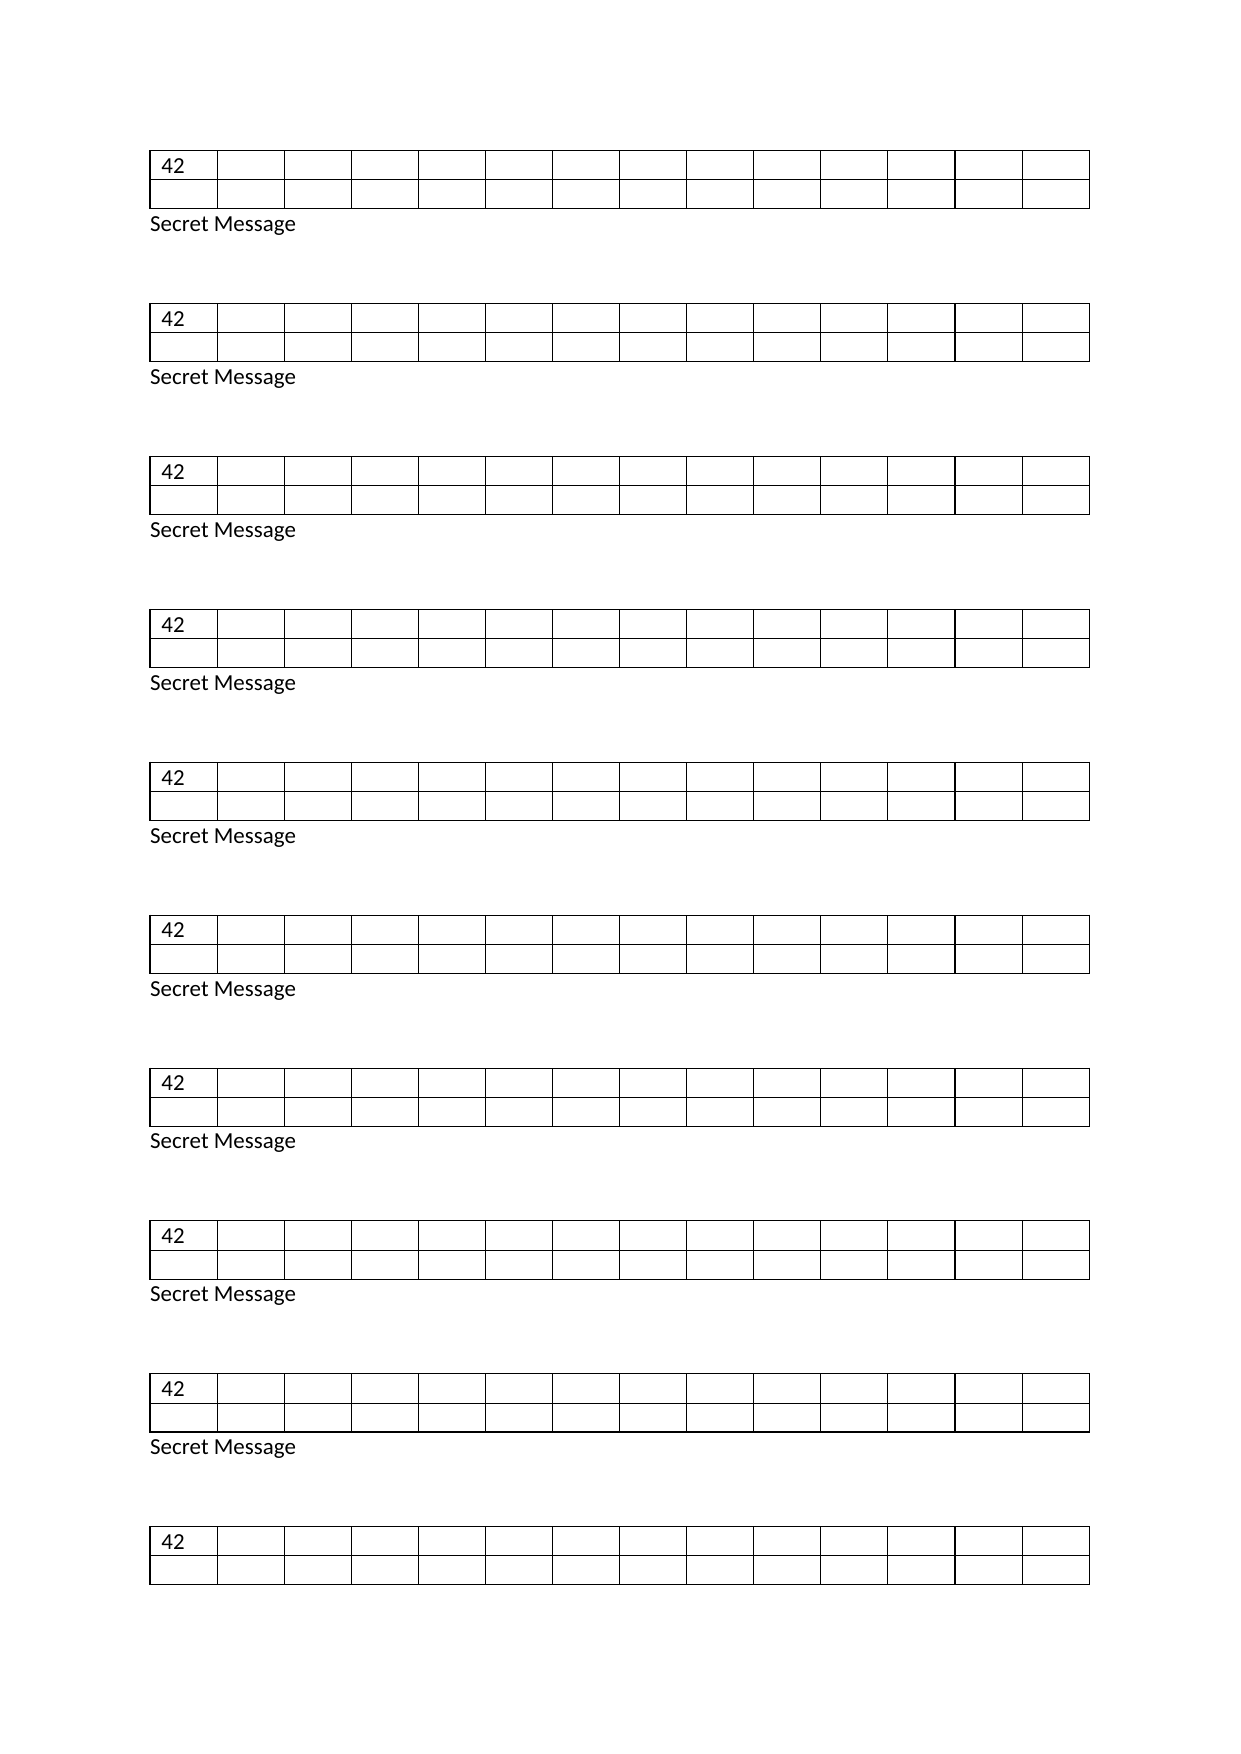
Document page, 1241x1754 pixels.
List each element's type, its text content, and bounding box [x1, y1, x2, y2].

table_header [486, 1221, 552, 1249]
table_header [486, 763, 552, 791]
table_cell [620, 180, 686, 208]
table_header [486, 1527, 552, 1555]
table_header [1023, 610, 1089, 638]
table_cell [754, 180, 820, 208]
table_cell [687, 1404, 753, 1431]
table_cell [620, 1556, 686, 1584]
table_header [1023, 1527, 1089, 1555]
table_header [285, 1069, 351, 1097]
table_header 42 [151, 763, 217, 791]
table_header [419, 304, 485, 332]
table_header [419, 610, 485, 638]
table_header [419, 1527, 485, 1555]
table_header [821, 1527, 887, 1555]
table_header [821, 1374, 887, 1402]
table_header [754, 151, 820, 179]
table_header [754, 1069, 820, 1097]
table_header [620, 1221, 686, 1249]
table_cell [754, 486, 820, 514]
table_header [218, 916, 284, 944]
table_header [687, 151, 753, 179]
table_cell [956, 639, 1022, 667]
table_cell [1023, 1556, 1089, 1584]
table_header [888, 916, 954, 944]
table_cell [956, 333, 1022, 361]
table_cell [553, 1098, 619, 1126]
table_cell [151, 486, 217, 514]
table_header [1023, 304, 1089, 332]
table_cell [151, 792, 217, 820]
table_header [620, 1069, 686, 1097]
table_cell [553, 1556, 619, 1584]
table_header [888, 1374, 954, 1402]
table_header [956, 610, 1022, 638]
table_header [553, 1221, 619, 1249]
table_cell [821, 639, 887, 667]
table_cell [419, 945, 485, 973]
table_cell [352, 180, 418, 208]
table_cell [553, 486, 619, 514]
table_header [956, 304, 1022, 332]
table_header [687, 457, 753, 485]
table_header [553, 457, 619, 485]
table_header [486, 151, 552, 179]
table_header 42 [151, 457, 217, 485]
table_cell [821, 792, 887, 820]
table_header [888, 304, 954, 332]
table_cell [1023, 1098, 1089, 1126]
table_cell [956, 486, 1022, 514]
table_cell [285, 1098, 351, 1126]
table_header [352, 610, 418, 638]
table_cell [285, 945, 351, 973]
table_header [687, 1374, 753, 1402]
table_header [285, 1374, 351, 1402]
table_cell [486, 639, 552, 667]
text Secret Message [150, 1433, 1090, 1461]
table_header [1023, 457, 1089, 485]
table_cell [888, 486, 954, 514]
table_cell [352, 639, 418, 667]
table_cell [888, 180, 954, 208]
table_header [687, 304, 753, 332]
table_cell [1023, 945, 1089, 973]
table_cell [419, 333, 485, 361]
table_header [687, 1527, 753, 1555]
text Secret Message [150, 362, 1090, 390]
table_cell [956, 792, 1022, 820]
table_cell [285, 180, 351, 208]
table_header [285, 610, 351, 638]
table_header [553, 763, 619, 791]
table_header [821, 304, 887, 332]
table_cell [486, 1556, 552, 1584]
table_header [620, 457, 686, 485]
table_cell [620, 945, 686, 973]
table_header [956, 1527, 1022, 1555]
table_header [754, 304, 820, 332]
table_cell [754, 945, 820, 973]
table_header 42 [151, 151, 217, 179]
table_cell [888, 639, 954, 667]
table_header 42 [151, 304, 217, 332]
table_cell [620, 1404, 686, 1431]
table_cell [821, 486, 887, 514]
table_cell [419, 792, 485, 820]
table_header [821, 763, 887, 791]
table_header [620, 1374, 686, 1402]
table_header [1023, 1374, 1089, 1402]
table_cell [218, 486, 284, 514]
table_cell [1023, 1251, 1089, 1278]
table_header [553, 151, 619, 179]
table_cell [218, 1404, 284, 1431]
table_cell [151, 639, 217, 667]
table_cell [486, 180, 552, 208]
table_header 42 [151, 1527, 217, 1555]
table_header [888, 151, 954, 179]
table_header [620, 1527, 686, 1555]
table_header [486, 1069, 552, 1097]
table_cell [888, 1556, 954, 1584]
table_header [218, 763, 284, 791]
table_header [553, 304, 619, 332]
table_cell [285, 1404, 351, 1431]
table_header [419, 151, 485, 179]
table_header [754, 457, 820, 485]
table_cell [754, 1556, 820, 1584]
table_cell [620, 792, 686, 820]
table_header [218, 304, 284, 332]
table_cell [687, 486, 753, 514]
text Secret Message [150, 974, 1090, 1002]
table_header [1023, 1069, 1089, 1097]
table_header [956, 1374, 1022, 1402]
table_cell [754, 639, 820, 667]
table_cell [553, 945, 619, 973]
table_header [352, 1221, 418, 1249]
table_cell [754, 792, 820, 820]
table_cell [687, 945, 753, 973]
table_header [352, 1374, 418, 1402]
table_cell [1023, 1404, 1089, 1431]
table_header [956, 763, 1022, 791]
table_header [486, 1374, 552, 1402]
table_header [218, 1069, 284, 1097]
table_cell [620, 639, 686, 667]
table_cell [956, 1098, 1022, 1126]
table_cell [1023, 792, 1089, 820]
table_cell [1023, 180, 1089, 208]
table_cell [687, 1251, 753, 1278]
table_cell [1023, 639, 1089, 667]
table_cell [888, 945, 954, 973]
table_header [821, 1221, 887, 1249]
table_header [285, 1221, 351, 1249]
table_cell [553, 639, 619, 667]
table_cell [151, 180, 217, 208]
table_cell [218, 792, 284, 820]
table_cell [956, 180, 1022, 208]
table_header [218, 151, 284, 179]
table_header [821, 916, 887, 944]
table_header [352, 763, 418, 791]
table_cell [687, 639, 753, 667]
table_cell [352, 945, 418, 973]
table_header [888, 1527, 954, 1555]
table_cell [352, 1098, 418, 1126]
table_cell [486, 486, 552, 514]
table_header [1023, 151, 1089, 179]
table_cell [419, 1098, 485, 1126]
table_header [888, 457, 954, 485]
table_cell [218, 1251, 284, 1278]
table_cell [285, 792, 351, 820]
table_cell [821, 945, 887, 973]
table_cell [218, 1556, 284, 1584]
table_header [352, 151, 418, 179]
table_header [956, 916, 1022, 944]
text Secret Message [150, 1127, 1090, 1155]
table_header [888, 1221, 954, 1249]
table_header [620, 763, 686, 791]
table_cell [620, 486, 686, 514]
table_header [419, 1221, 485, 1249]
table_header [285, 916, 351, 944]
table_header [553, 1069, 619, 1097]
table_cell [285, 639, 351, 667]
text Secret Message [150, 515, 1090, 543]
table_cell [352, 486, 418, 514]
table_cell [821, 1556, 887, 1584]
table_cell [1023, 333, 1089, 361]
table_cell [620, 333, 686, 361]
table_cell [821, 1251, 887, 1278]
table_cell [620, 1098, 686, 1126]
table_cell [754, 1098, 820, 1126]
table_cell [218, 1098, 284, 1126]
table_cell [486, 945, 552, 973]
table_cell [285, 333, 351, 361]
table_cell [821, 333, 887, 361]
table_cell [218, 333, 284, 361]
table_header [285, 151, 351, 179]
table_header [352, 1527, 418, 1555]
table_header [419, 1069, 485, 1097]
table_header [956, 1069, 1022, 1097]
table_cell [956, 1556, 1022, 1584]
table_header [687, 1221, 753, 1249]
table_header [486, 916, 552, 944]
table_cell [821, 1404, 887, 1431]
table_header [486, 304, 552, 332]
table_header [888, 610, 954, 638]
table_header [956, 1221, 1022, 1249]
table_cell [687, 1556, 753, 1584]
table_cell [151, 945, 217, 973]
table_cell [486, 333, 552, 361]
table_header [352, 916, 418, 944]
table_cell [754, 1251, 820, 1278]
table_header [620, 916, 686, 944]
table_header [620, 304, 686, 332]
table_header [218, 1374, 284, 1402]
table_cell [486, 1404, 552, 1431]
table_cell [486, 792, 552, 820]
table_header [486, 610, 552, 638]
table_header [553, 916, 619, 944]
table_cell [888, 1098, 954, 1126]
table_cell [486, 1251, 552, 1278]
table_cell [754, 1404, 820, 1431]
table_header [687, 610, 753, 638]
table_cell [687, 792, 753, 820]
table_header [754, 763, 820, 791]
table_cell [352, 1251, 418, 1278]
table_cell [956, 945, 1022, 973]
table_header [821, 1069, 887, 1097]
table_cell [352, 333, 418, 361]
table_header [888, 763, 954, 791]
table_header [419, 1374, 485, 1402]
table_cell [553, 1404, 619, 1431]
table_cell [352, 792, 418, 820]
table_header [754, 1221, 820, 1249]
table_cell [553, 792, 619, 820]
table_header [687, 763, 753, 791]
table_cell [419, 180, 485, 208]
table_header [1023, 1221, 1089, 1249]
table_header [285, 304, 351, 332]
table_cell [486, 1098, 552, 1126]
table_cell [888, 333, 954, 361]
table_header [1023, 763, 1089, 791]
text Secret Message [150, 821, 1090, 849]
table_header [352, 457, 418, 485]
table_cell [151, 1098, 217, 1126]
table_cell [151, 1404, 217, 1431]
table_header [419, 457, 485, 485]
table_cell [620, 1251, 686, 1278]
table_header [285, 457, 351, 485]
table_cell [821, 180, 887, 208]
table_header [620, 610, 686, 638]
table_header [754, 1527, 820, 1555]
table_cell [285, 1251, 351, 1278]
table_cell [956, 1404, 1022, 1431]
table_header 42 [151, 1221, 217, 1249]
table_cell [285, 486, 351, 514]
table_cell [821, 1098, 887, 1126]
table_header [218, 457, 284, 485]
table_cell [1023, 486, 1089, 514]
table_header [687, 916, 753, 944]
table_cell [553, 180, 619, 208]
table_cell [419, 486, 485, 514]
text Secret Message [150, 209, 1090, 237]
table_header [218, 1527, 284, 1555]
table_cell [888, 792, 954, 820]
table_cell [687, 333, 753, 361]
text Secret Message [150, 668, 1090, 696]
table_cell [151, 1556, 217, 1584]
table_cell [419, 639, 485, 667]
table_cell [687, 1098, 753, 1126]
table_header [553, 610, 619, 638]
table_cell [352, 1404, 418, 1431]
table_header [956, 457, 1022, 485]
table_header [754, 916, 820, 944]
table_header 42 [151, 610, 217, 638]
table_cell [956, 1251, 1022, 1278]
table_header [620, 151, 686, 179]
table_header [553, 1374, 619, 1402]
text Secret Message [150, 1280, 1090, 1308]
table_cell [352, 1556, 418, 1584]
table_header [754, 1374, 820, 1402]
table_cell [285, 1556, 351, 1584]
table_header [888, 1069, 954, 1097]
table_cell [218, 180, 284, 208]
table_header [956, 151, 1022, 179]
table_header [553, 1527, 619, 1555]
table_header [218, 610, 284, 638]
table_header [285, 1527, 351, 1555]
table_header [754, 610, 820, 638]
table_header 42 [151, 1069, 217, 1097]
table_header [486, 457, 552, 485]
table_header [821, 151, 887, 179]
table_cell [218, 639, 284, 667]
table_header [687, 1069, 753, 1097]
table_header [821, 457, 887, 485]
table_cell [553, 333, 619, 361]
table_cell [218, 945, 284, 973]
table_header 42 [151, 1374, 217, 1402]
table_cell [888, 1251, 954, 1278]
table_cell [151, 333, 217, 361]
table_header [285, 763, 351, 791]
table_cell [419, 1404, 485, 1431]
table_cell [754, 333, 820, 361]
table_header [821, 610, 887, 638]
table_header 42 [151, 916, 217, 944]
table_header [1023, 916, 1089, 944]
table_cell [687, 180, 753, 208]
table_header [352, 1069, 418, 1097]
table_cell [553, 1251, 619, 1278]
table_cell [151, 1251, 217, 1278]
table_cell [419, 1251, 485, 1278]
table_header [419, 763, 485, 791]
table_header [419, 916, 485, 944]
table_header [218, 1221, 284, 1249]
table_cell [888, 1404, 954, 1431]
table_cell [419, 1556, 485, 1584]
table_header [352, 304, 418, 332]
